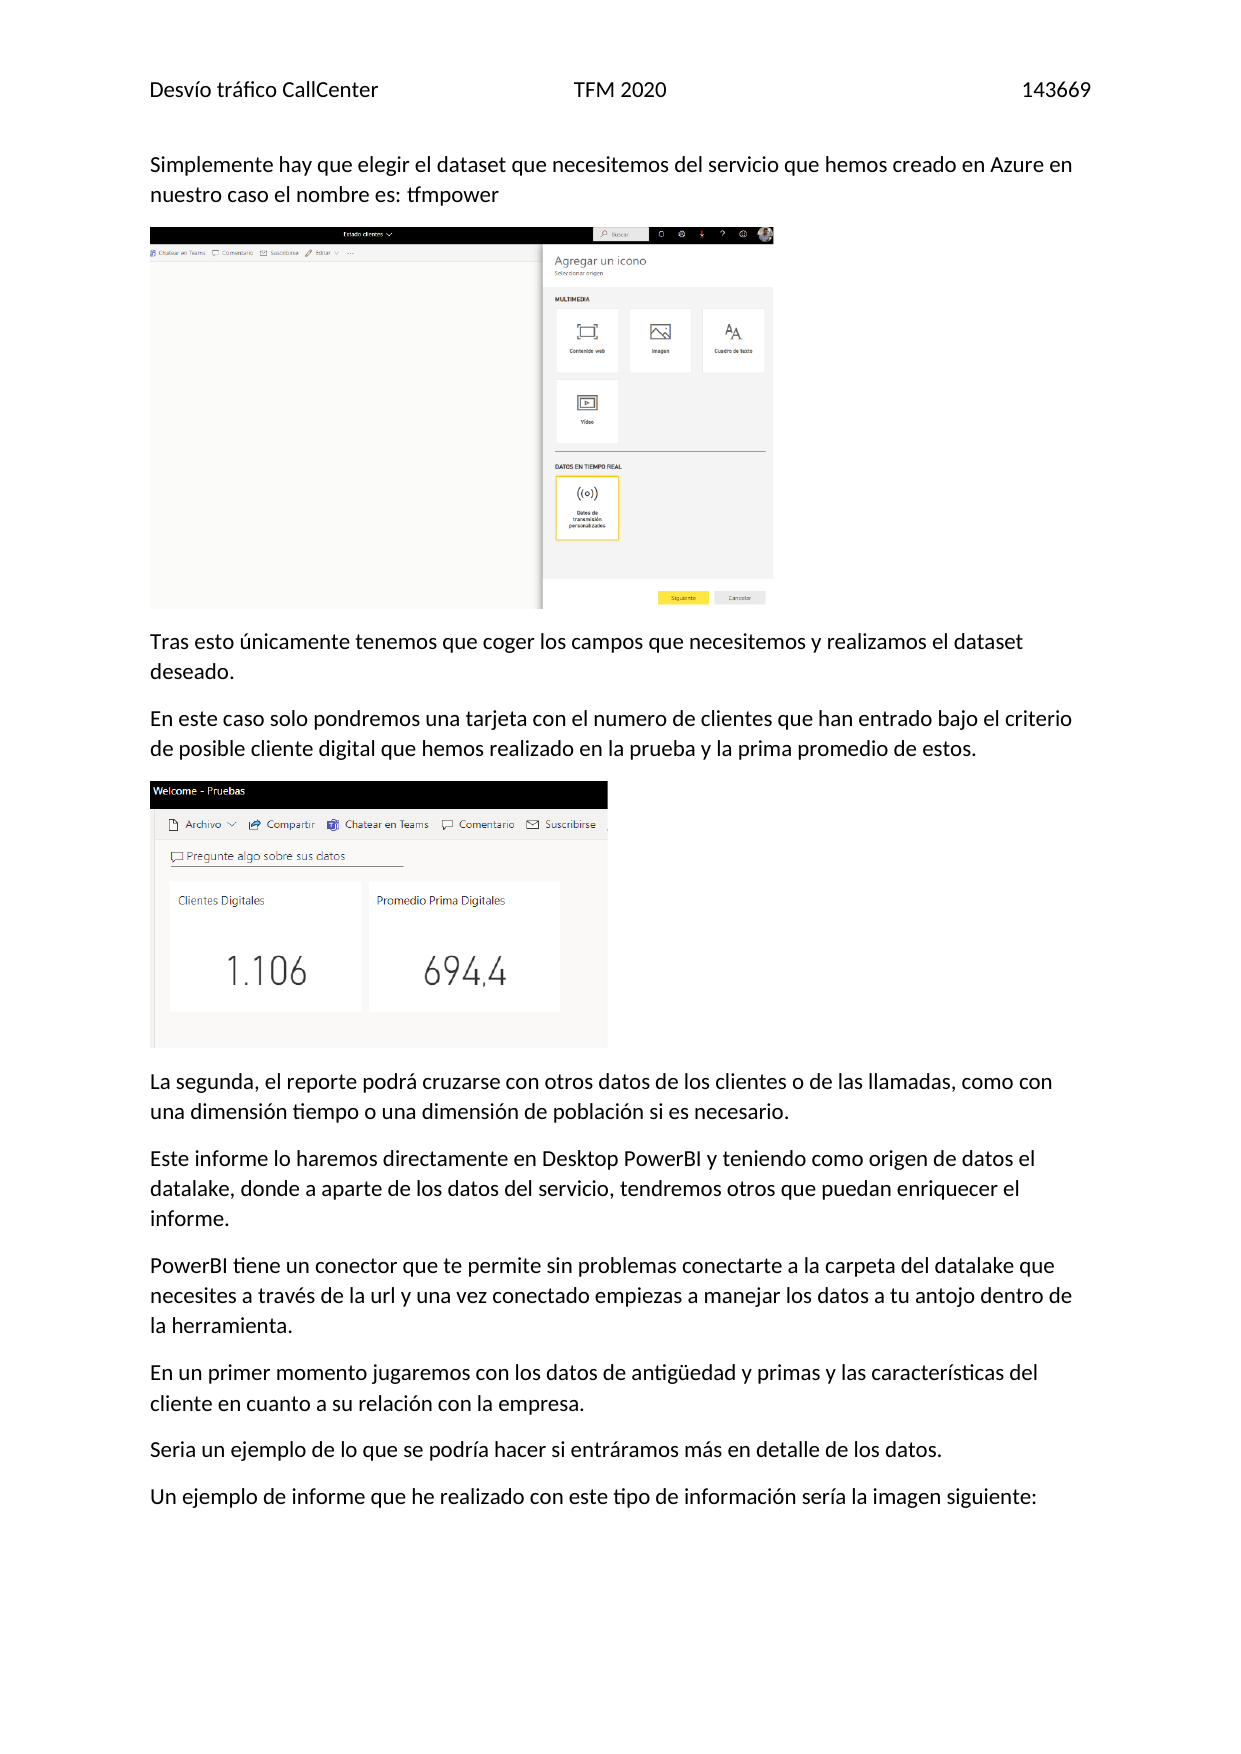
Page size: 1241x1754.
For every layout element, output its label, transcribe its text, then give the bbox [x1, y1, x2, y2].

text En este caso solo pondremos una tarjeta con el numero de clientes que han entrado bajo el criterio de posible cliente digital que hemos realizado en la prueba y la prima promedio de estos. [150, 704, 1090, 762]
text Simplemente hay que elegir el dataset que necesitemos del servicio que hemos creado en Azure en nuestro caso el nombre es: tfmpower [150, 150, 1090, 208]
picture [150, 227, 774, 609]
text Tras esto únicamente tenemos que coger los campos que necesitemos y realizamos el dataset deseado. [150, 627, 1090, 685]
text Un ejemplo de informe que he realizado con este tipo de información sería la imagen siguiente: [150, 1482, 1090, 1510]
text Seria un ejemplo de lo que se podría hacer si entráramos más en detalle de los datos. [150, 1436, 1090, 1463]
picture [150, 781, 608, 1048]
text Este informe lo haremos directamente en Desktop PowerBI y teniendo como origen de datos el datalake, donde a aparte de los datos del servicio, tendremos otros que puedan enriquecer el informe. [150, 1144, 1090, 1232]
text En un primer momento jugaremos con los datos de antigüedad y primas y las características del cliente en cuanto a su relación con la empresa. [150, 1358, 1090, 1417]
text La segunda, el reporte podrá cruzarse con otros datos de los clientes o de las llamadas, como con una dimensión tiempo o una dimensión de población si es necesario. [150, 1067, 1090, 1125]
text PowerBI tiene un conector que te permite sin problemas conectarte a la carpeta del datalake que necesites a través de la url y una vez conectado empiezas a manejar los datos a tu antojo dentro de la herramienta. [150, 1251, 1090, 1339]
